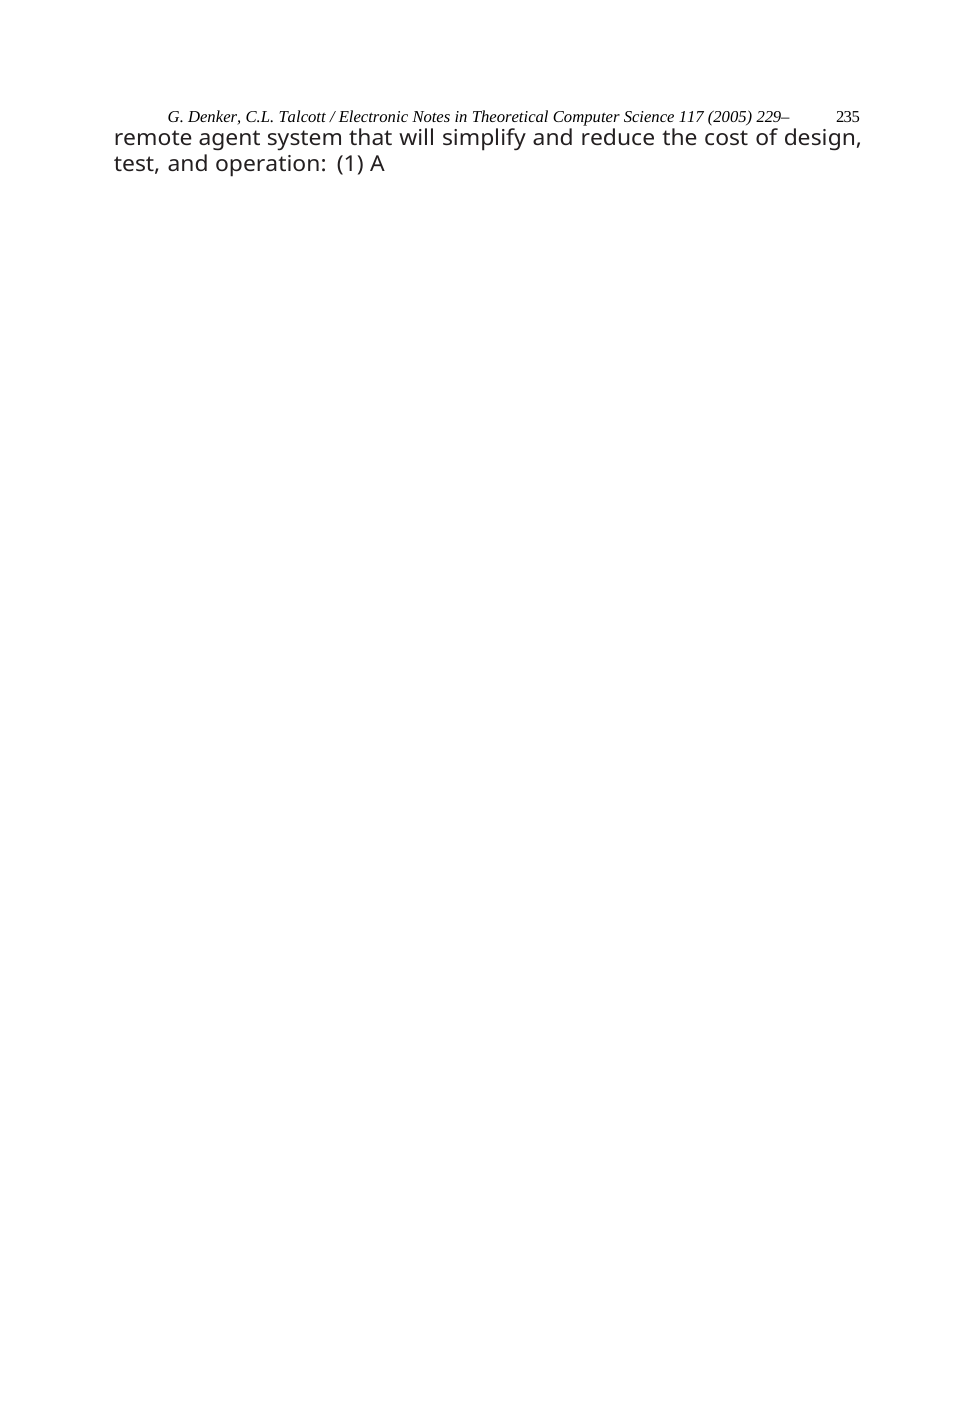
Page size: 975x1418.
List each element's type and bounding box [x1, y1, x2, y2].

text [113, 125, 862, 177]
